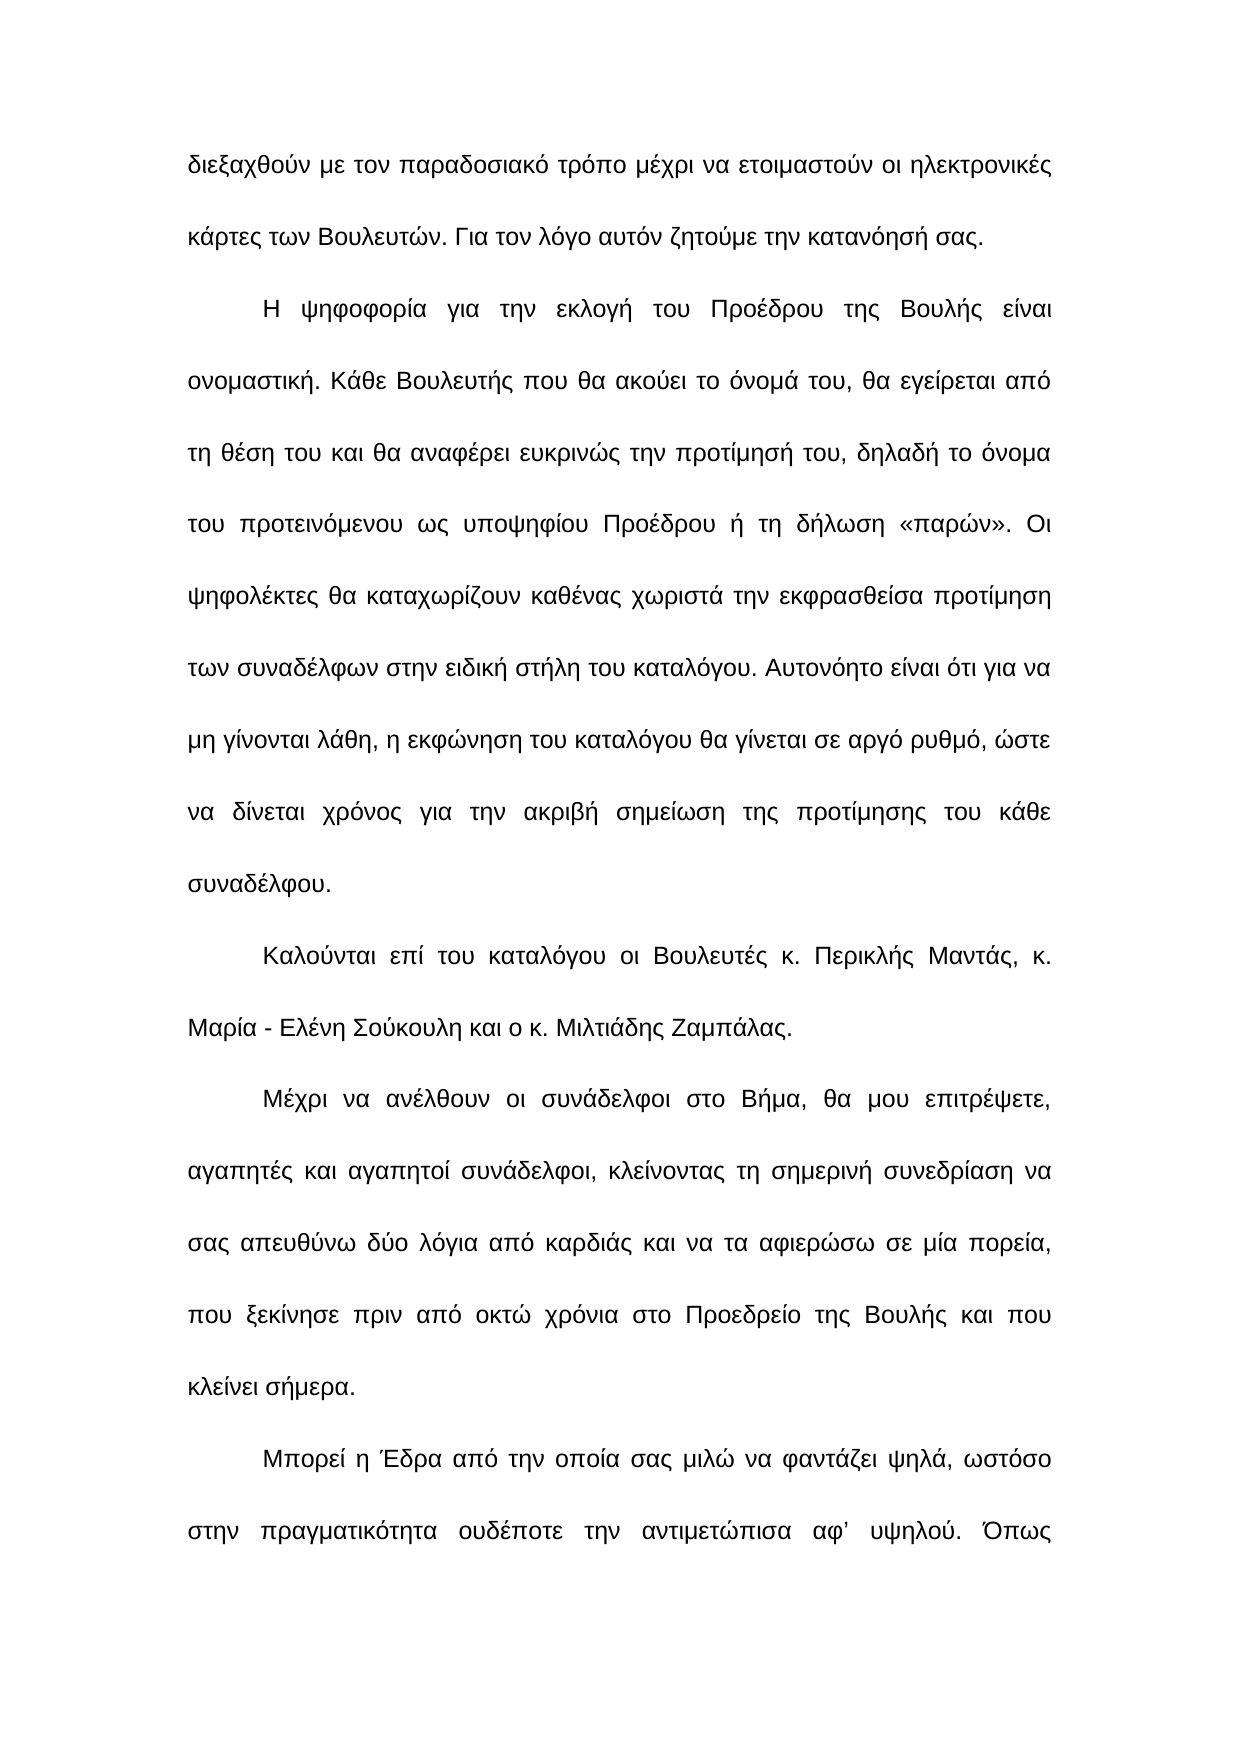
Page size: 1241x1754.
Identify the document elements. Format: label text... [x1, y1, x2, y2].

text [187, 150, 1053, 251]
text Μέχρι να ανέλθουν οι συνάδελφοι στο Βήμα, θα μου επιτρέψετε, αγαπητές και αγαπητοί συνάδελφοι, κλείνοντας τη σημερινή συνεδρίαση να σας απευθύνω δύο λόγια από καρδιάς και να τα αφιερώσω σε μία πορεία, που ξεκίνησε πριν από οκτώ χρόνια στο Προεδρείο της Βουλής και που κλείνει σήμερα. [187, 1084, 1053, 1401]
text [187, 1444, 1053, 1544]
text Καλούνται επί του καταλόγου οι Βουλευτές κ. Περικλής Μαντάς, κ. Μαρία - Ελένη Σούκουλη και ο κ. Μιλτιάδης Ζαμπάλας. [187, 941, 1053, 1041]
text Η ψηφοφορία για την εκλογή του Προέδρου της Βουλής είναι ονομαστική. Κάθε Βουλευτής που θα ακούει το όνομά του, θα εγείρεται από τη θέση του και θα αναφέρει ευκρινώς την προτίμησή του, δηλαδή το όνομα του προτεινόμενου ως υποψηφίου Προέδρου ή τη δήλωση «παρών». Οι ψηφολέκτες θα καταχωρίζουν καθένας χωριστά την εκφρασθείσα προτίμηση των συναδέλφων στην ειδική στήλη του καταλόγου. Αυτονόητο είναι ότι για να μη γίνονται λάθη, η εκφώνηση του καταλόγου θα γίνεται σε αργό ρυθμό, ώστε να δίνεται χρόνος για την ακριβή σημείωση της προτίμησης του κάθε συναδέλφου. [187, 294, 1053, 897]
